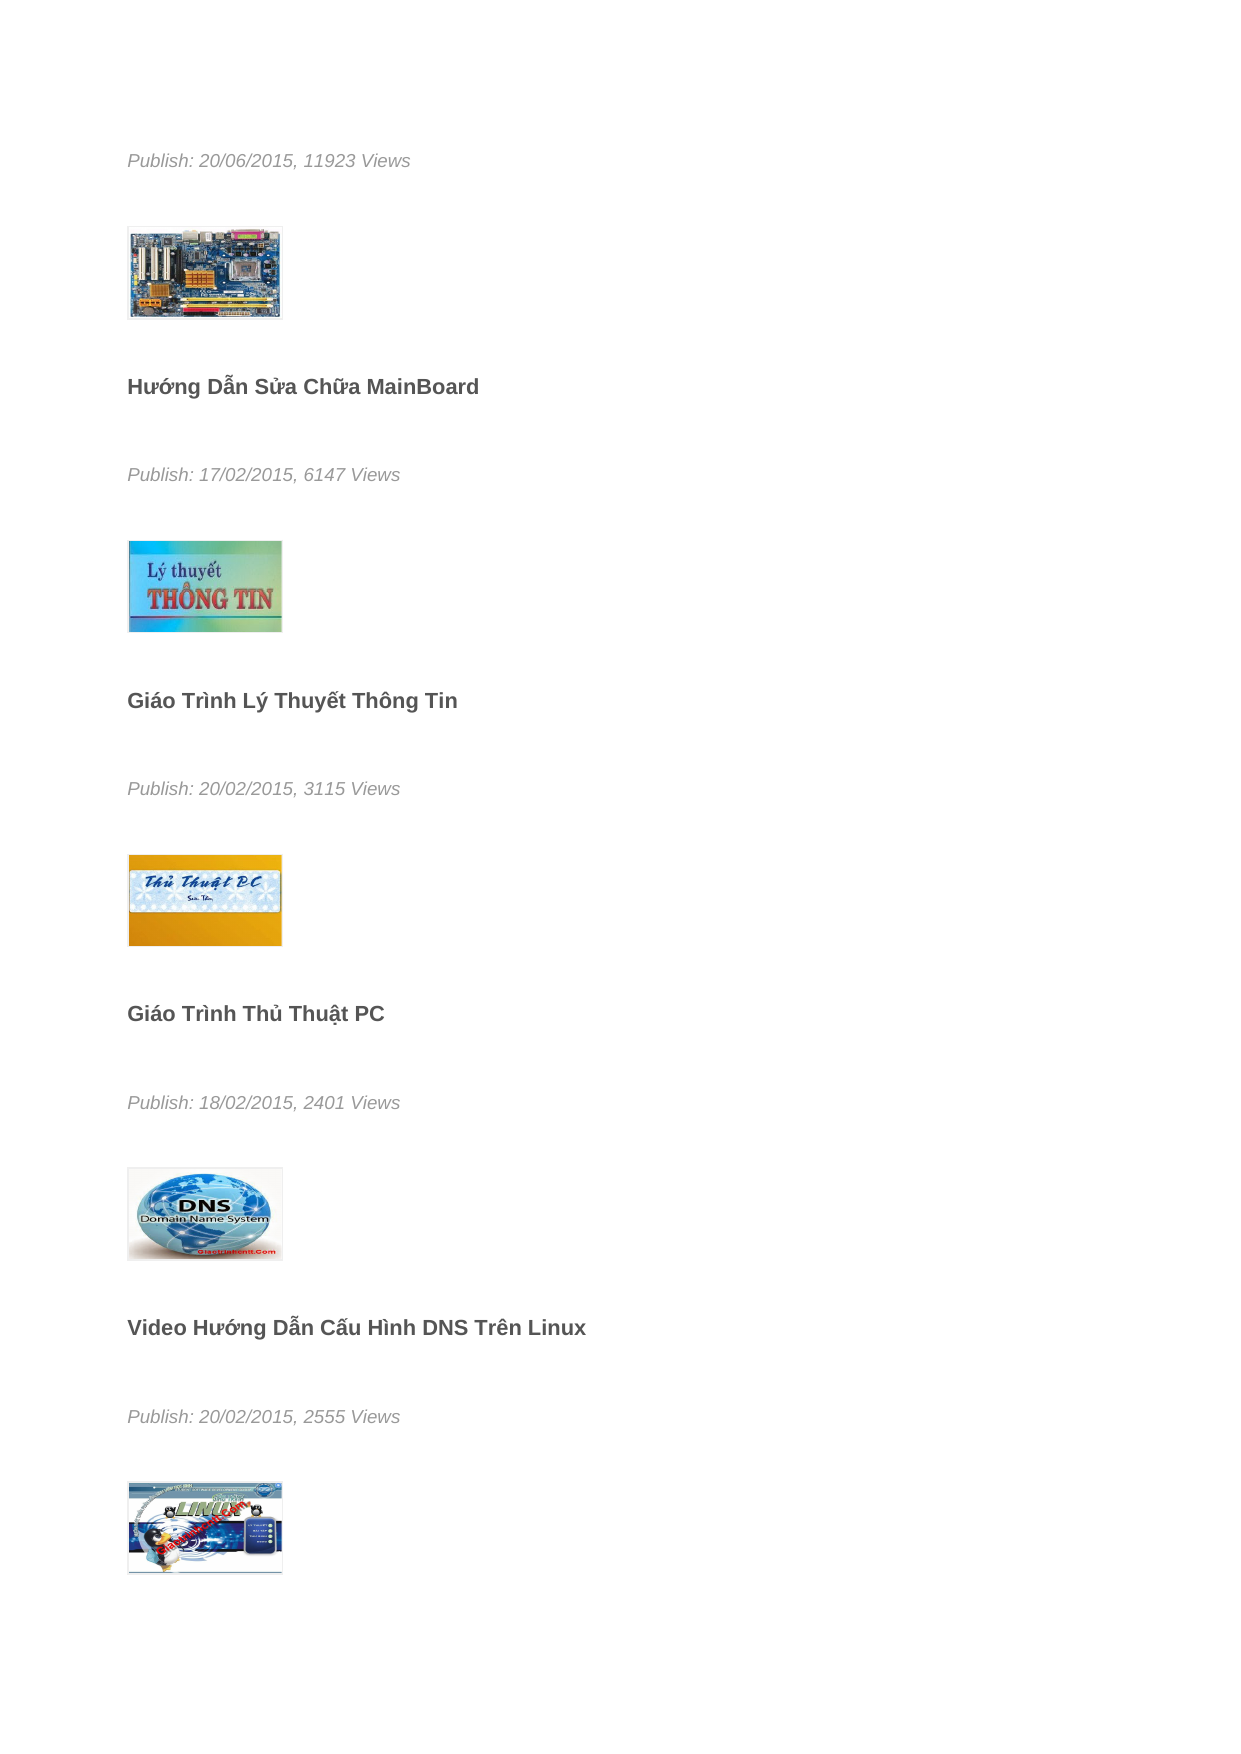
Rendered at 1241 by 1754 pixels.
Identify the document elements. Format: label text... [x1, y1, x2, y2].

picture [129, 541, 282, 632]
picture [129, 855, 282, 946]
subtitle Hướng Dẫn Sửa Chữa MainBoard [127, 374, 1113, 399]
text Publish: 17/02/2015, 6147 Views [127, 464, 1113, 485]
subtitle Video Hướng Dẫn Cấu Hình DNS Trên Linux [127, 1315, 1113, 1340]
picture [129, 1169, 282, 1259]
picture [129, 227, 282, 318]
text Publish: 20/02/2015, 2555 Views [127, 1405, 1113, 1427]
text Publish: 18/02/2015, 2401 Views [127, 1092, 1113, 1113]
subtitle Giáo Trình Lý Thuyết Thông Tin [127, 687, 1113, 713]
subtitle Giáo Trình Thủ Thuật PC [127, 1001, 1113, 1027]
picture [129, 1483, 282, 1573]
text Publish: 20/06/2015, 11923 Views [127, 150, 1113, 172]
text Publish: 20/02/2015, 3115 Views [127, 778, 1113, 799]
